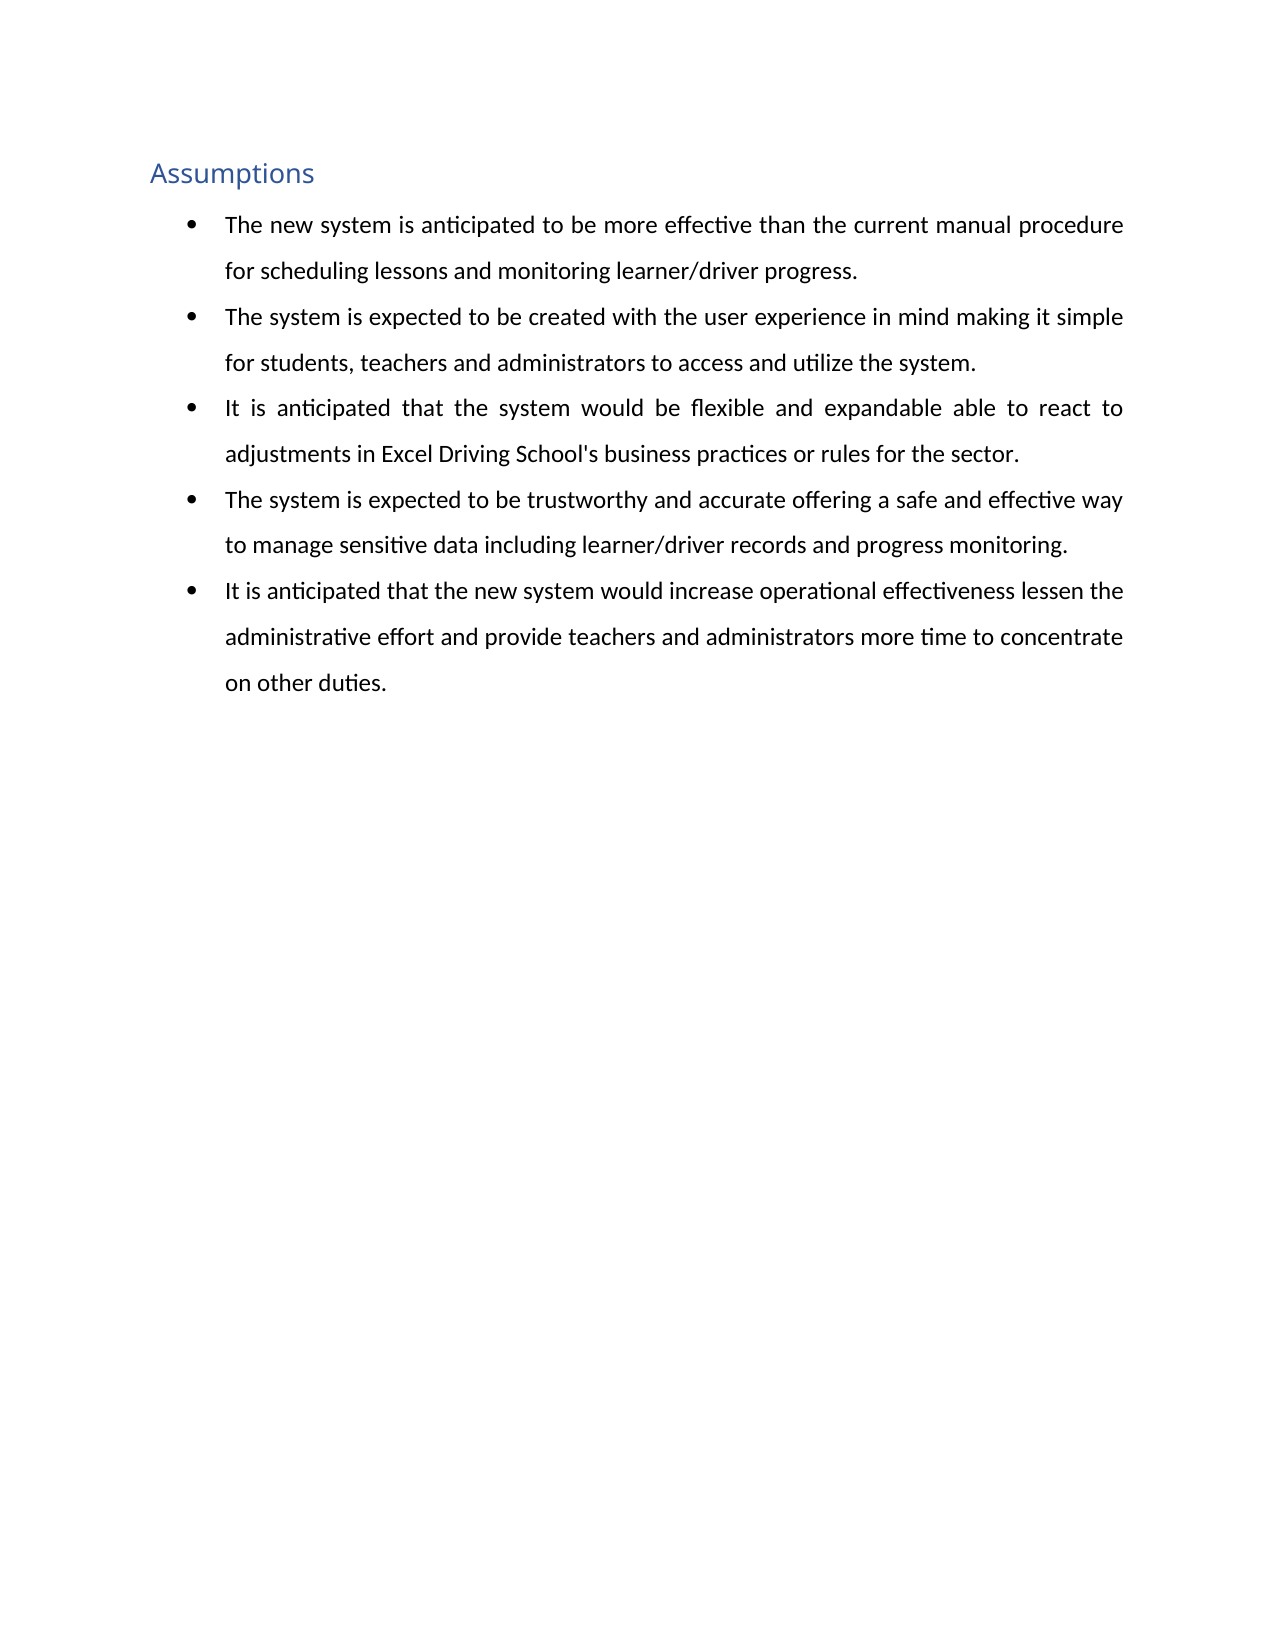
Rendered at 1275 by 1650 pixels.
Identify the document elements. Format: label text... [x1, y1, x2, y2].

list It is anticipated that the new system would increase operational effectiveness lessen the administrative effort and provide teachers and administrators more time to concentrate on other duties. [187, 575, 1125, 697]
list It is anticipated that the system would be flexible and expandable able to react to adjustments in Excel Driving School's business practices or rules for the sector. [187, 392, 1125, 469]
list The new system is anticipated to be more effective than the current manual procedure for scheduling lessons and monitoring learner/driver progress. [187, 209, 1125, 286]
list The system is expected to be trustworthy and accurate offering a safe and effective way to manage sensitive data including learner/driver records and progress monitoring. [187, 484, 1125, 560]
list The system is expected to be created with the user experience in mind making it simple for students, teachers and administrators to access and utilize the system. [187, 301, 1125, 377]
subtitle Assumptions [150, 154, 1125, 191]
